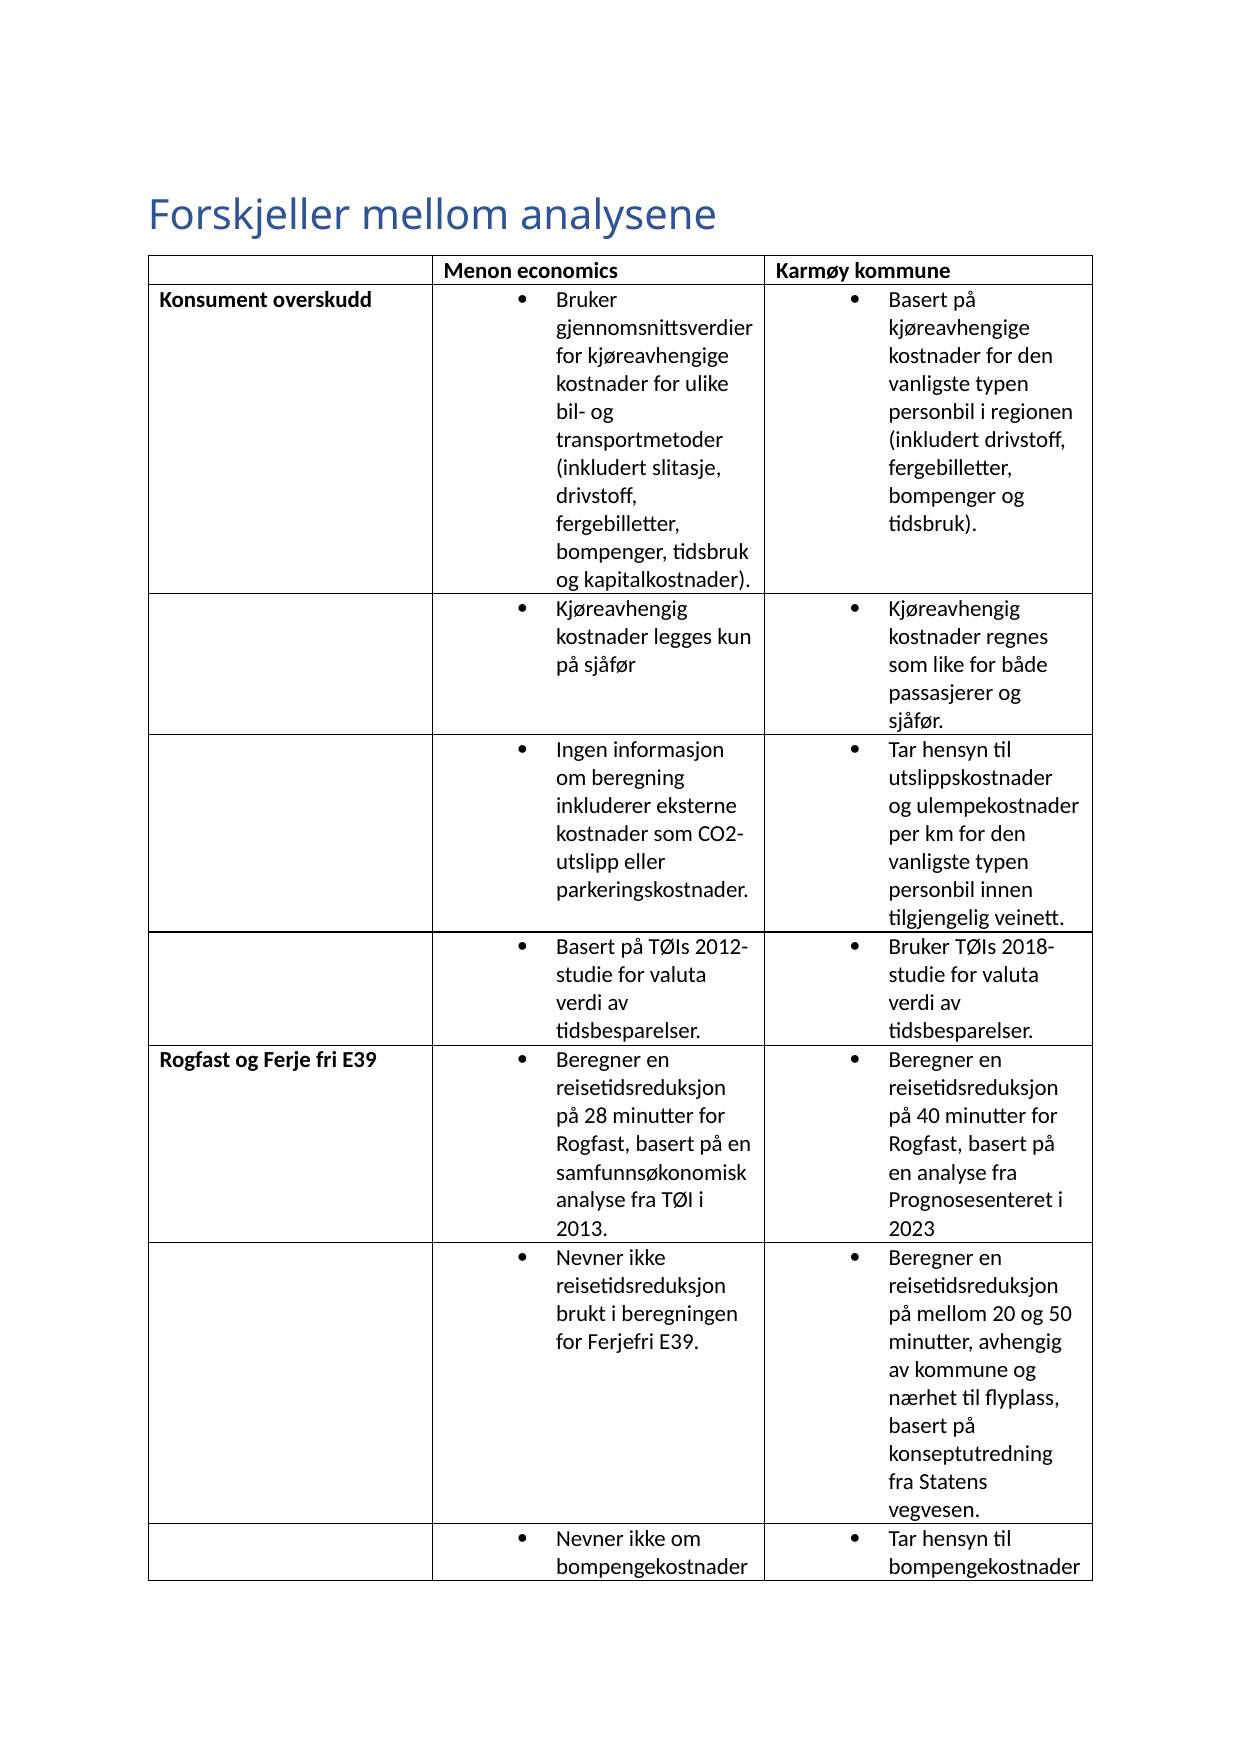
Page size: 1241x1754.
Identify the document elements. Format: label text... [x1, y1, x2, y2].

table_header Karmøy kommune [765, 256, 1092, 284]
table_cell Basert på kjøreavhengige kostnader for den vanligste typen personbil i regionen (inkludert drivstoff, fergebilletter, bompenger og tidsbruk). [765, 285, 1092, 593]
table_cell Rogfast og Ferje fri E39 [149, 1046, 432, 1242]
table_cell Bruker TØIs 2018-studie for valuta verdi av tidsbesparelser. [765, 933, 1092, 1044]
table_cell Beregner en reisetidsreduksjon på 28 minutter for Rogfast, basert på en samfunnsøkonomisk analyse fra TØI i 2013. [433, 1046, 764, 1242]
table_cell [433, 1524, 764, 1580]
subtitle Forskjeller mellom analysene [148, 185, 1093, 242]
table_cell Kjøreavhengig kostnader legges kun på sjåfør [433, 594, 764, 734]
table_cell Bruker gjennomsnittsverdier for kjøreavhengige kostnader for ulike bil- og transportmetoder (inkludert slitasje, drivstoff, fergebilletter, bompenger, tidsbruk og kapitalkostnader). [433, 285, 764, 593]
table_cell Konsument overskudd [149, 285, 432, 593]
table_cell [149, 1243, 432, 1523]
table_header [149, 256, 432, 284]
table_cell [149, 735, 432, 931]
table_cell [765, 1524, 1092, 1580]
table_cell Tar hensyn til utslippskostnader og ulempekostnader per km for den vanligste typen personbil innen tilgjengelig veinett. [765, 735, 1092, 931]
table_cell Kjøreavhengig kostnader regnes som like for både passasjerer og sjåfør. [765, 594, 1092, 734]
table_cell Basert på TØIs 2012-studie for valuta verdi av tidsbesparelser. [433, 933, 764, 1044]
table_cell Nevner ikke reisetidsreduksjon brukt i beregningen for Ferjefri E39. [433, 1243, 764, 1523]
table_cell Beregner en reisetidsreduksjon på mellom 20 og 50 minutter, avhengig av kommune og nærhet til flyplass, basert på konseptutredning fra Statens vegvesen. [765, 1243, 1092, 1523]
table_header Menon economics [433, 256, 764, 284]
table_cell [149, 1524, 432, 1580]
table_cell [149, 594, 432, 734]
table_cell Ingen informasjon om beregning inkluderer eksterne kostnader som CO2-utslipp eller parkeringskostnader. [433, 735, 764, 931]
table_cell Beregner en reisetidsreduksjon på 40 minutter for Rogfast, basert på en analyse fra Prognosesenteret i 2023 [765, 1046, 1092, 1242]
table_cell [149, 933, 432, 1044]
